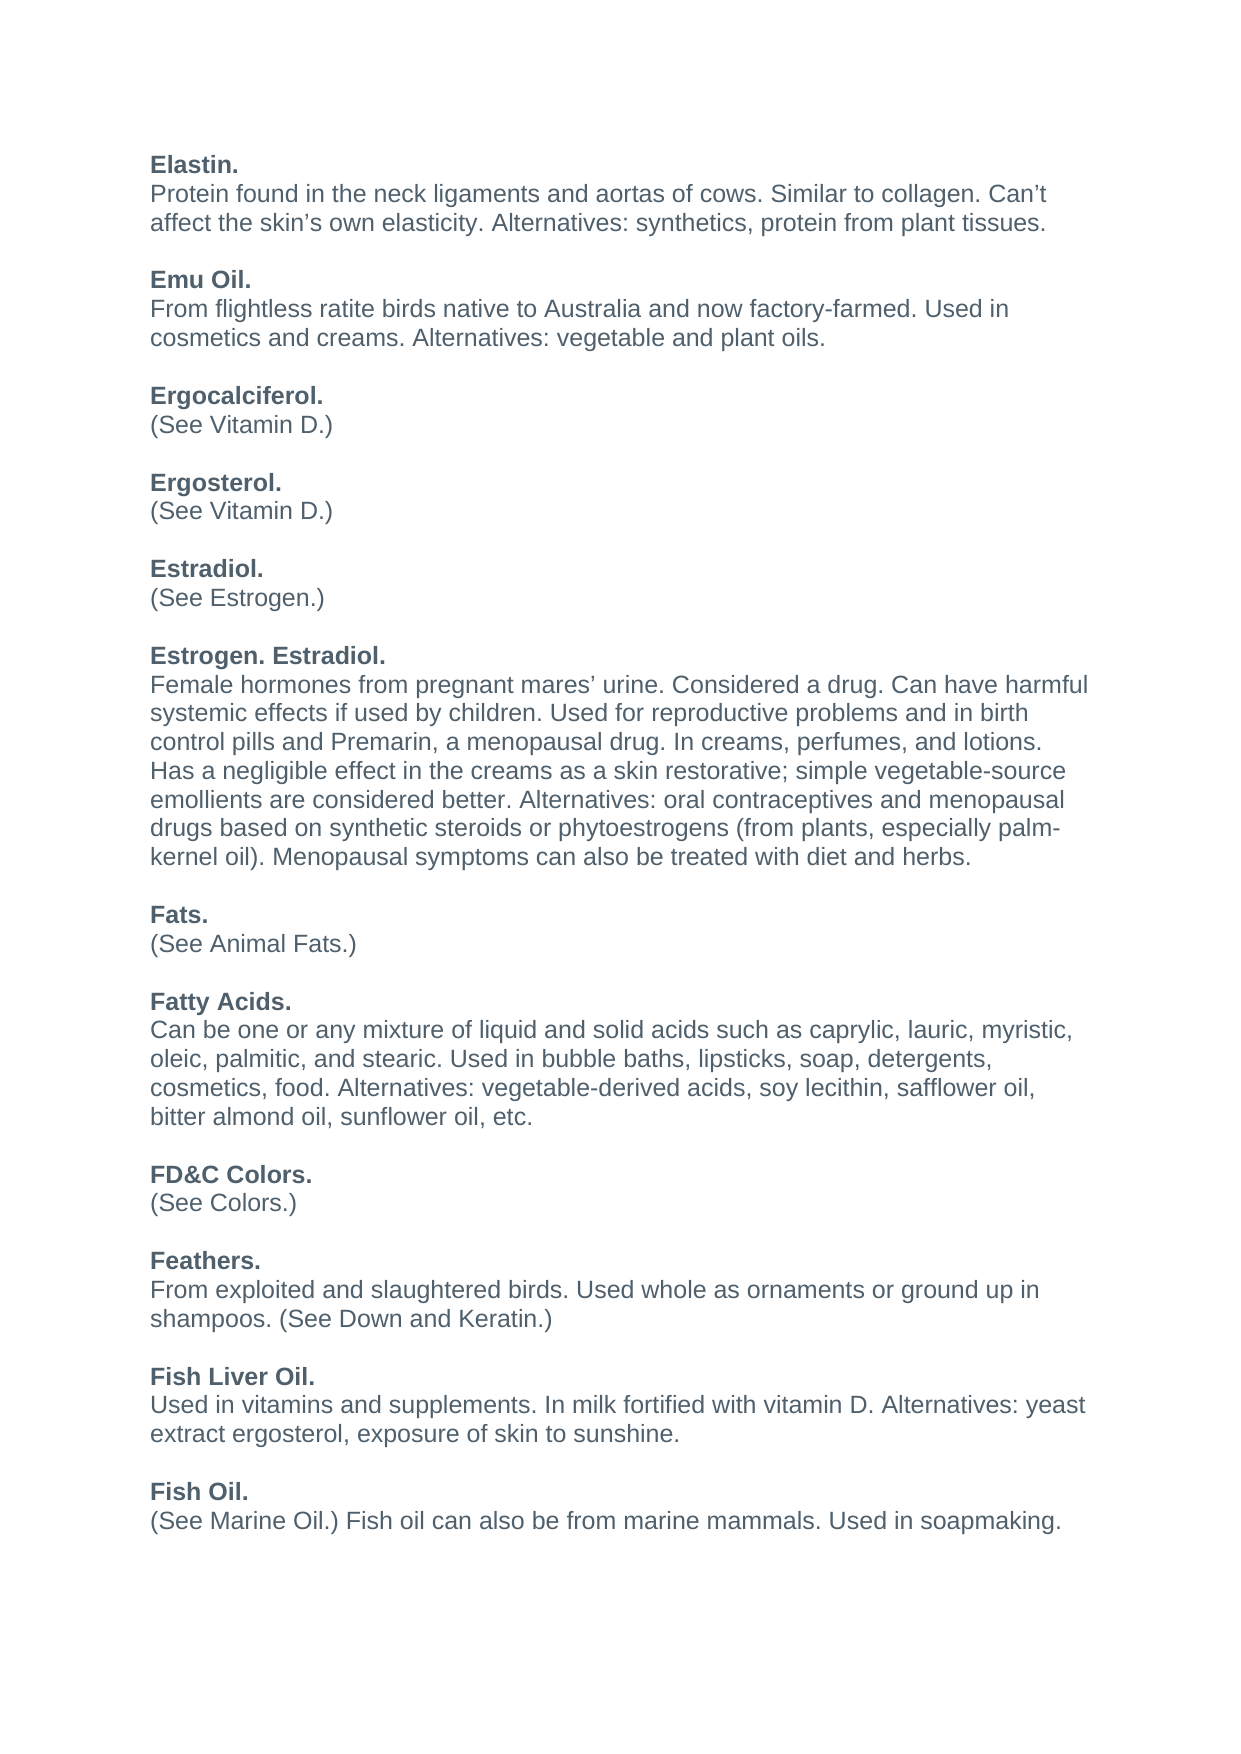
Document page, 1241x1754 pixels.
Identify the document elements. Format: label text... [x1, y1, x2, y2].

text FD&C Colors. (See Colors.) [150, 1159, 1090, 1217]
text Ergosterol. (See Vitamin D.) [150, 467, 1090, 525]
text Emu Oil. From flightless ratite birds native to Australia and now factory-farmed. Used in cosmetics and creams. Alternatives: vegetable and plant oils. [150, 265, 1090, 352]
text Fatty Acids. Can be one or any mixture of liquid and solid acids such as caprylic, lauric, myristic, oleic, palmitic, and stearic. Used in bubble baths, lipsticks, soap, detergents, cosmetics, food. Alternatives: vegetable-derived acids, soy lecithin, safflower oil, bitter almond oil, sunflower oil, etc. [150, 987, 1090, 1130]
text Estradiol. (See Estrogen.) [150, 554, 1090, 612]
text Fish Oil. (See Marine Oil.) Fish oil can also be from marine mammals. Used in soapmaking. [150, 1477, 1090, 1534]
text Elastin. Protein found in the neck ligaments and aortas of cows. Similar to collagen. Can’t affect the skin’s own elasticity. Alternatives: synthetics, protein from plant tissues. [150, 150, 1090, 236]
text Fats. (See Animal Fats.) [150, 900, 1090, 957]
text Feathers. From exploited and slaughtered birds. Used whole as ornaments or ground up in shampoos. (See Down and Keratin.) [150, 1246, 1090, 1332]
text Fish Liver Oil. Used in vitamins and supplements. In milk fortified with vitamin D. Alternatives: yeast extract ergosterol, exposure of skin to sunshine. [150, 1362, 1090, 1448]
text Estrogen. Estradiol. Female hormones from pregnant mares’ urine. Considered a drug. Can have harmful systemic effects if used by children. Used for reproductive problems and in birth control pills and Premarin, a menopausal drug. In creams, perfumes, and lotions. Has a negligible effect in the creams as a skin restorative; simple vegetable-source emollients are considered better. Alternatives: oral contraceptives and menopausal drugs based on synthetic steroids or phytoestrogens (from plants, especially palm-kernel oil). Menopausal symptoms can also be treated with diet and herbs. [150, 641, 1090, 871]
text Ergocalciferol. (See Vitamin D.) [150, 381, 1090, 438]
